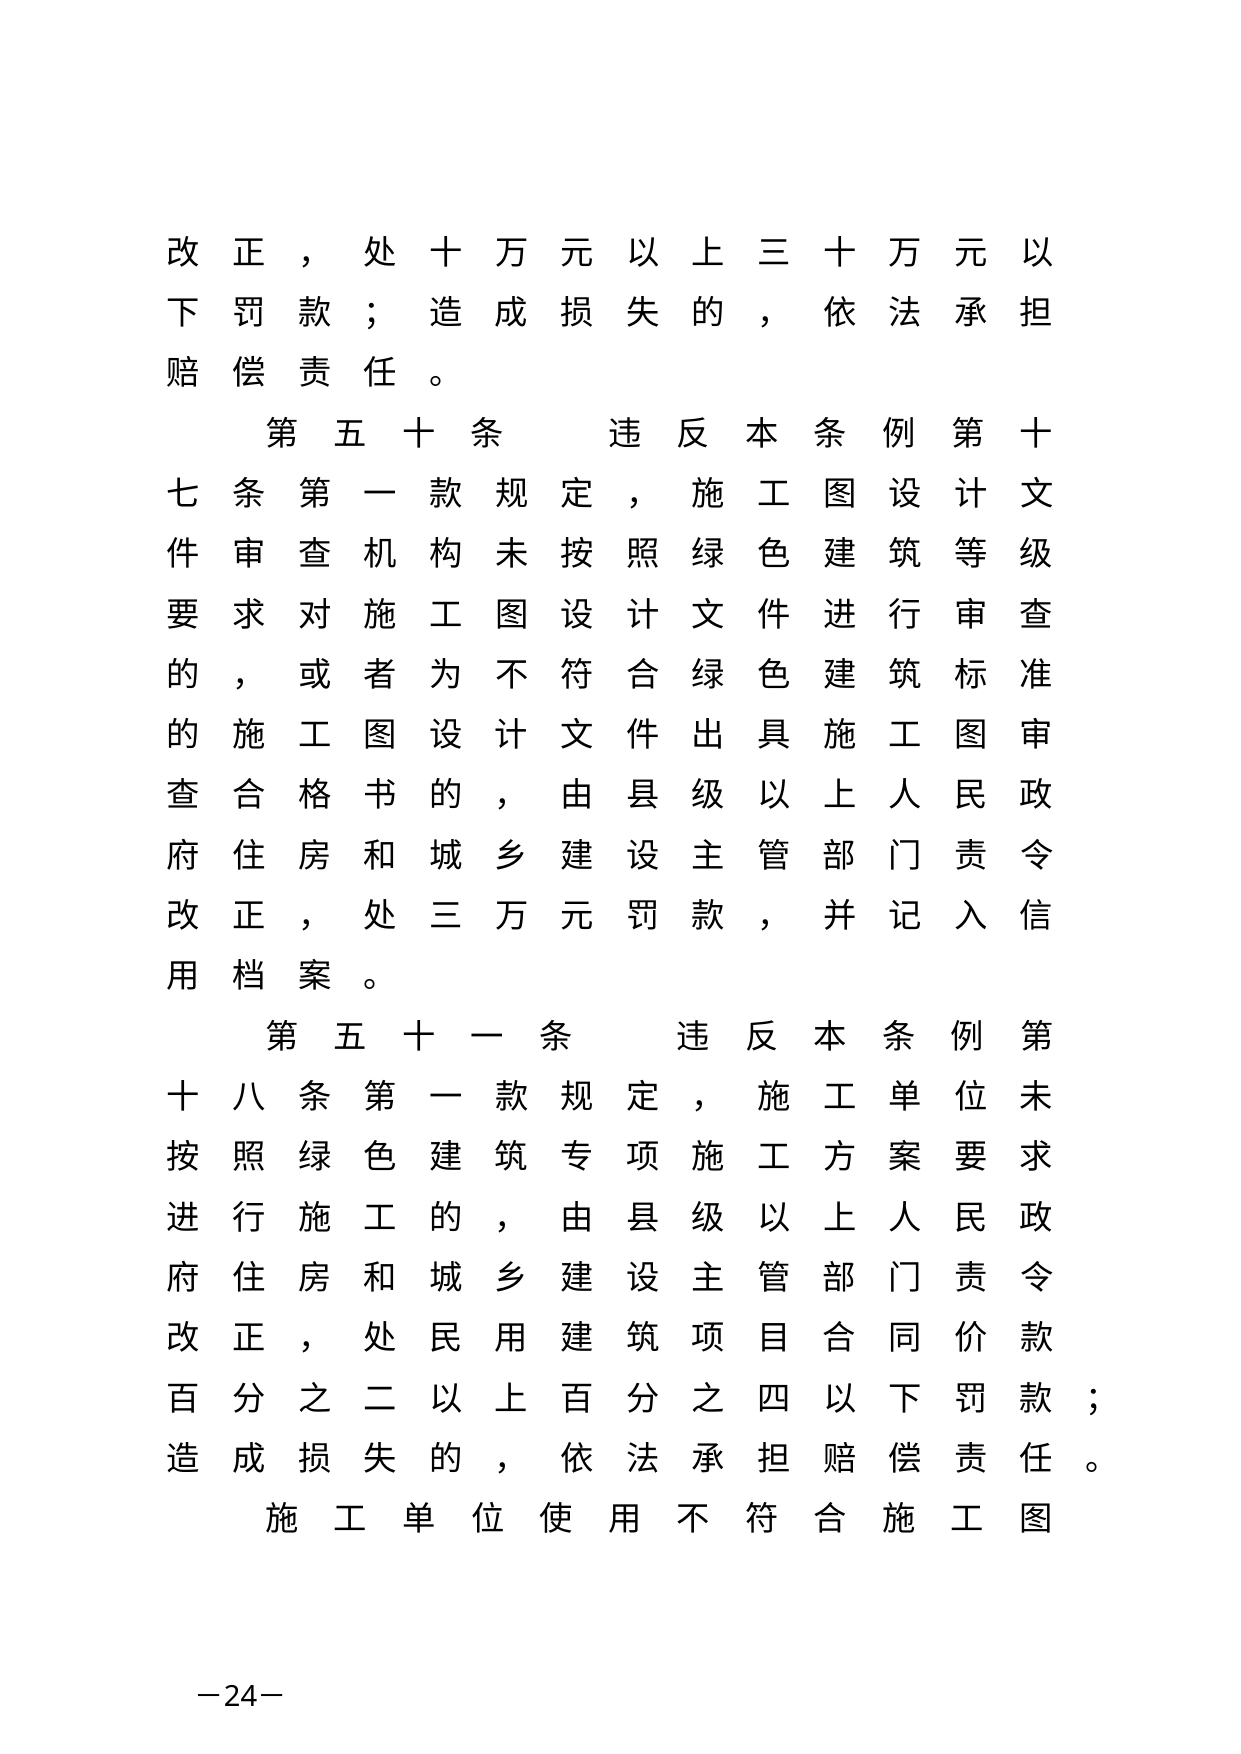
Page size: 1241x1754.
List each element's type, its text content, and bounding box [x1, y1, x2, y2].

text 第五十条 违反本条例第十七条第一款规定，施工图设计文件审查机构未按照绿色建筑等级要求对施工图设计文件进行审查的，或者为不符合绿色建筑标准的施工图设计文件出具施工图审查合格书的，由县级以上人民政府住房和城乡建设主管部门责令改正，处三万元罚款，并记入信用档案。 [167, 400, 1085, 1003]
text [167, 219, 1085, 400]
text 第五十一条 违反本条例第十八条第一款规定，施工单位未按照绿色建筑专项施工方案要求进行施工的，由县级以上人民政府住房和城乡建设主管部门责令改正，处民用建筑项目合同价款百分之二以上百分之四以下罚款；造成损失的，依法承担赔偿责任。 [167, 1003, 1085, 1486]
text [167, 1486, 1085, 1546]
